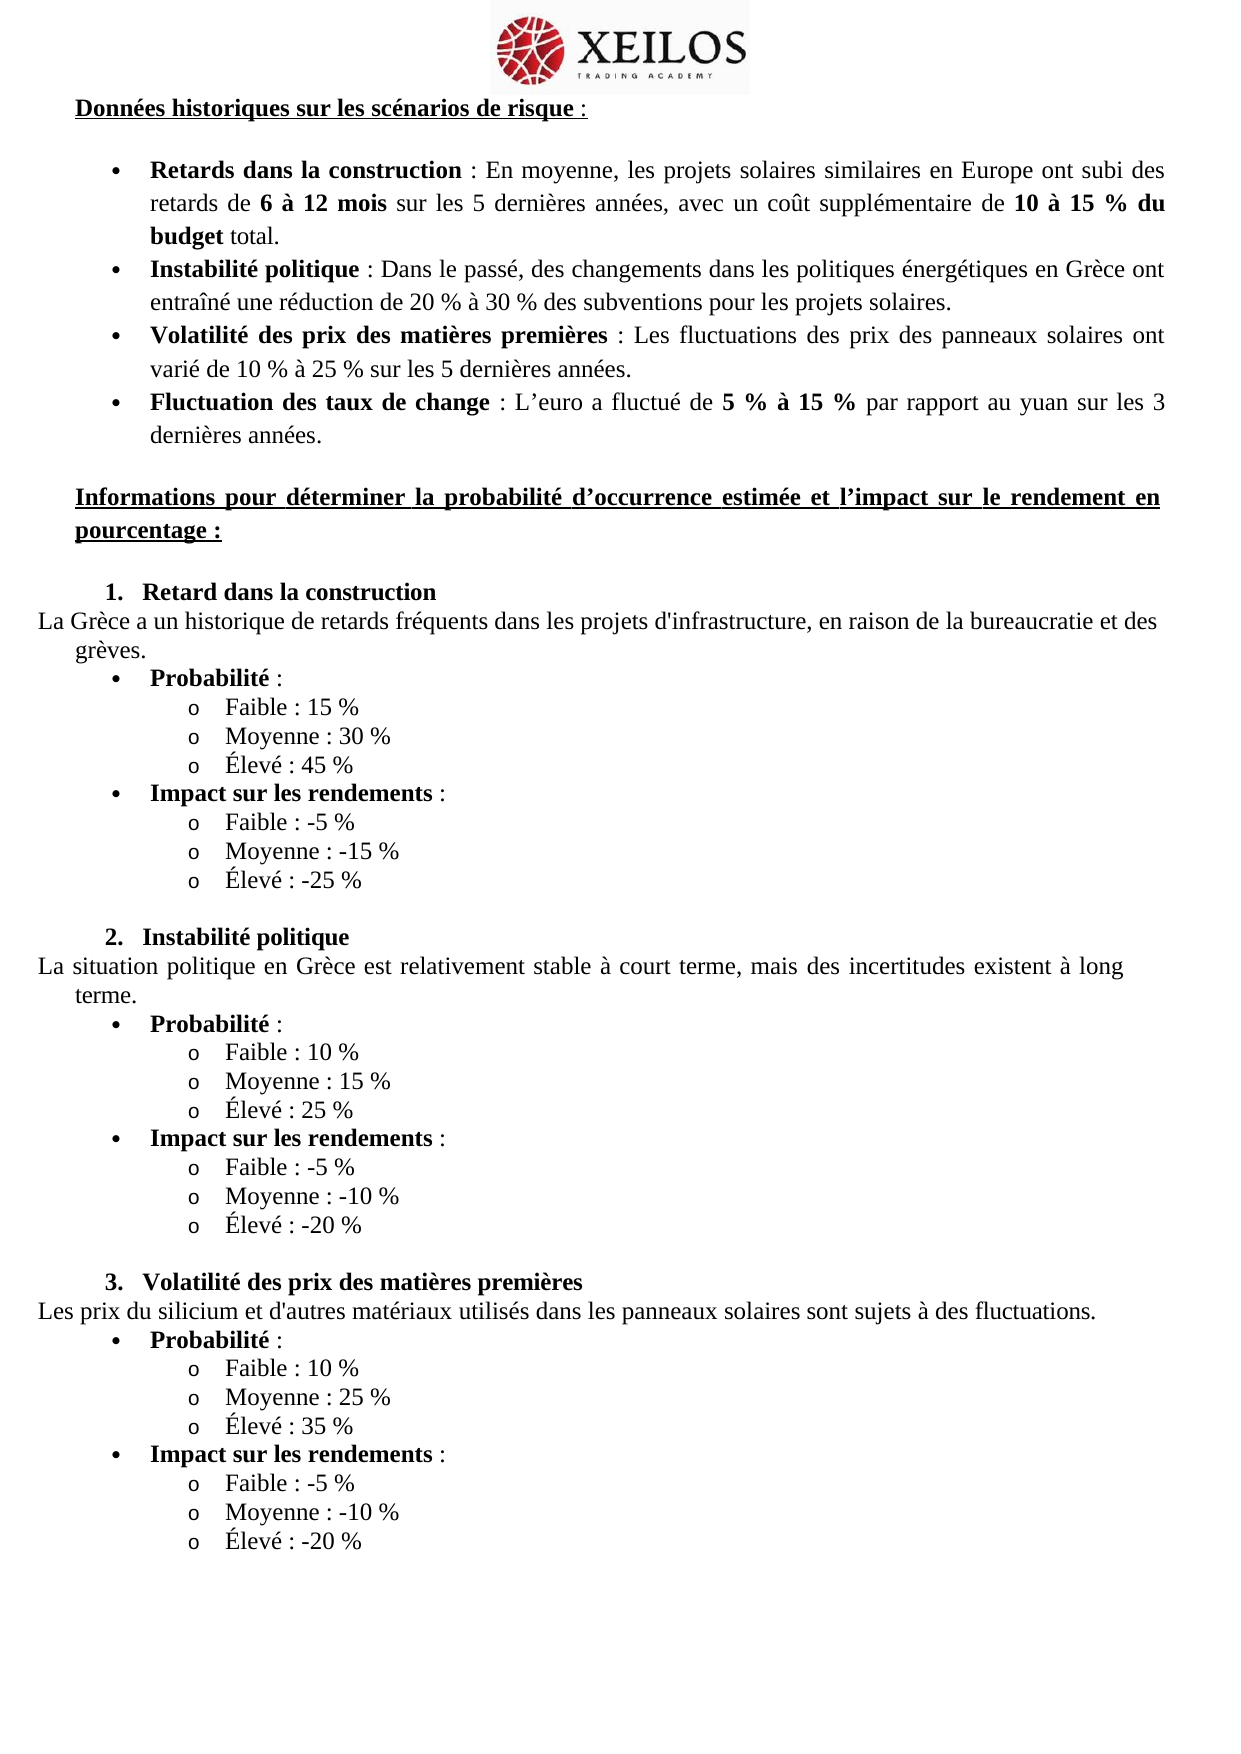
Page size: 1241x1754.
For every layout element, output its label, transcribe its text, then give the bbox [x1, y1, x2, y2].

list Moyenne : 15 % [187, 1067, 1166, 1095]
subtitle Impact sur les rendements : [112, 1440, 1166, 1468]
subtitle Impact sur les rendements : [112, 779, 1166, 807]
list Faible : -5 % [187, 1468, 1166, 1498]
list Faible : -5 % [187, 1152, 1166, 1182]
subtitle Données historiques sur les scénarios de risque : [75, 94, 1166, 122]
list Instabilité politique : Dans le passé, des changements dans les politiques énergétiques en Grèce ont entraîné une réduction de 20 % à 30 % des subventions pour les projets solaires. [112, 254, 1165, 316]
list Volatilité des prix des matières premières : Les fluctuations des prix des panneaux solaires ont varié de 10 % à 25 % sur les 5 dernières années. [112, 321, 1166, 382]
text La Grèce a un historique de retards fréquents dans les projets d'infrastructure, en raison de la bureaucratie et des grèves. [38, 606, 1166, 663]
subtitle Impact sur les rendements : [112, 1124, 1166, 1152]
list Faible : 10 % [187, 1037, 1166, 1067]
text Les prix du silicium et d'autres matériaux utilisés dans les panneaux solaires sont sujets à des fluctuations. [38, 1296, 1166, 1325]
list Élevé : 45 % [187, 750, 1166, 779]
list Faible : 10 % [187, 1353, 1166, 1383]
list Élevé : -20 % [187, 1210, 1166, 1239]
list Élevé : 35 % [187, 1411, 1166, 1440]
list Moyenne : -10 % [187, 1498, 1166, 1526]
list Élevé : -20 % [187, 1526, 1166, 1556]
list Moyenne : 30 % [187, 721, 1166, 750]
list Faible : -5 % [187, 807, 1166, 836]
picture [490, 0, 750, 94]
subtitle Volatilité des prix des matières premières [104, 1268, 1166, 1296]
list Moyenne : 25 % [187, 1383, 1166, 1411]
list Élevé : -25 % [187, 865, 1166, 894]
list Moyenne : -10 % [187, 1182, 1166, 1210]
subtitle Instabilité politique [104, 923, 1166, 951]
subtitle Probabilité : [112, 663, 1166, 692]
list Retards dans la construction : En moyenne, les projets solaires similaires en Europe ont subi des retards de 6 à 12 mois sur les 5 dernières années, avec un coût supplémentaire de 10 à 15 % du budget total. [112, 155, 1166, 250]
subtitle Informations pour déterminer la probabilité d’occurrence estimée et l’impact sur le rendement en pourcentage : [75, 482, 1166, 544]
list Faible : 15 % [187, 692, 1166, 721]
subtitle Probabilité : [112, 1009, 1166, 1037]
subtitle Probabilité : [112, 1325, 1166, 1353]
list Retard dans la construction [104, 577, 1166, 606]
text La situation politique en Grèce est relativement stable à court terme, mais des incertitudes existent à long terme. [38, 951, 1166, 1009]
list Moyenne : -15 % [187, 836, 1166, 865]
list Fluctuation des taux de change : L’euro a fluctué de 5 % à 15 % par rapport au yuan sur les 3 dernières années. [112, 387, 1166, 448]
list Élevé : 25 % [187, 1095, 1166, 1124]
